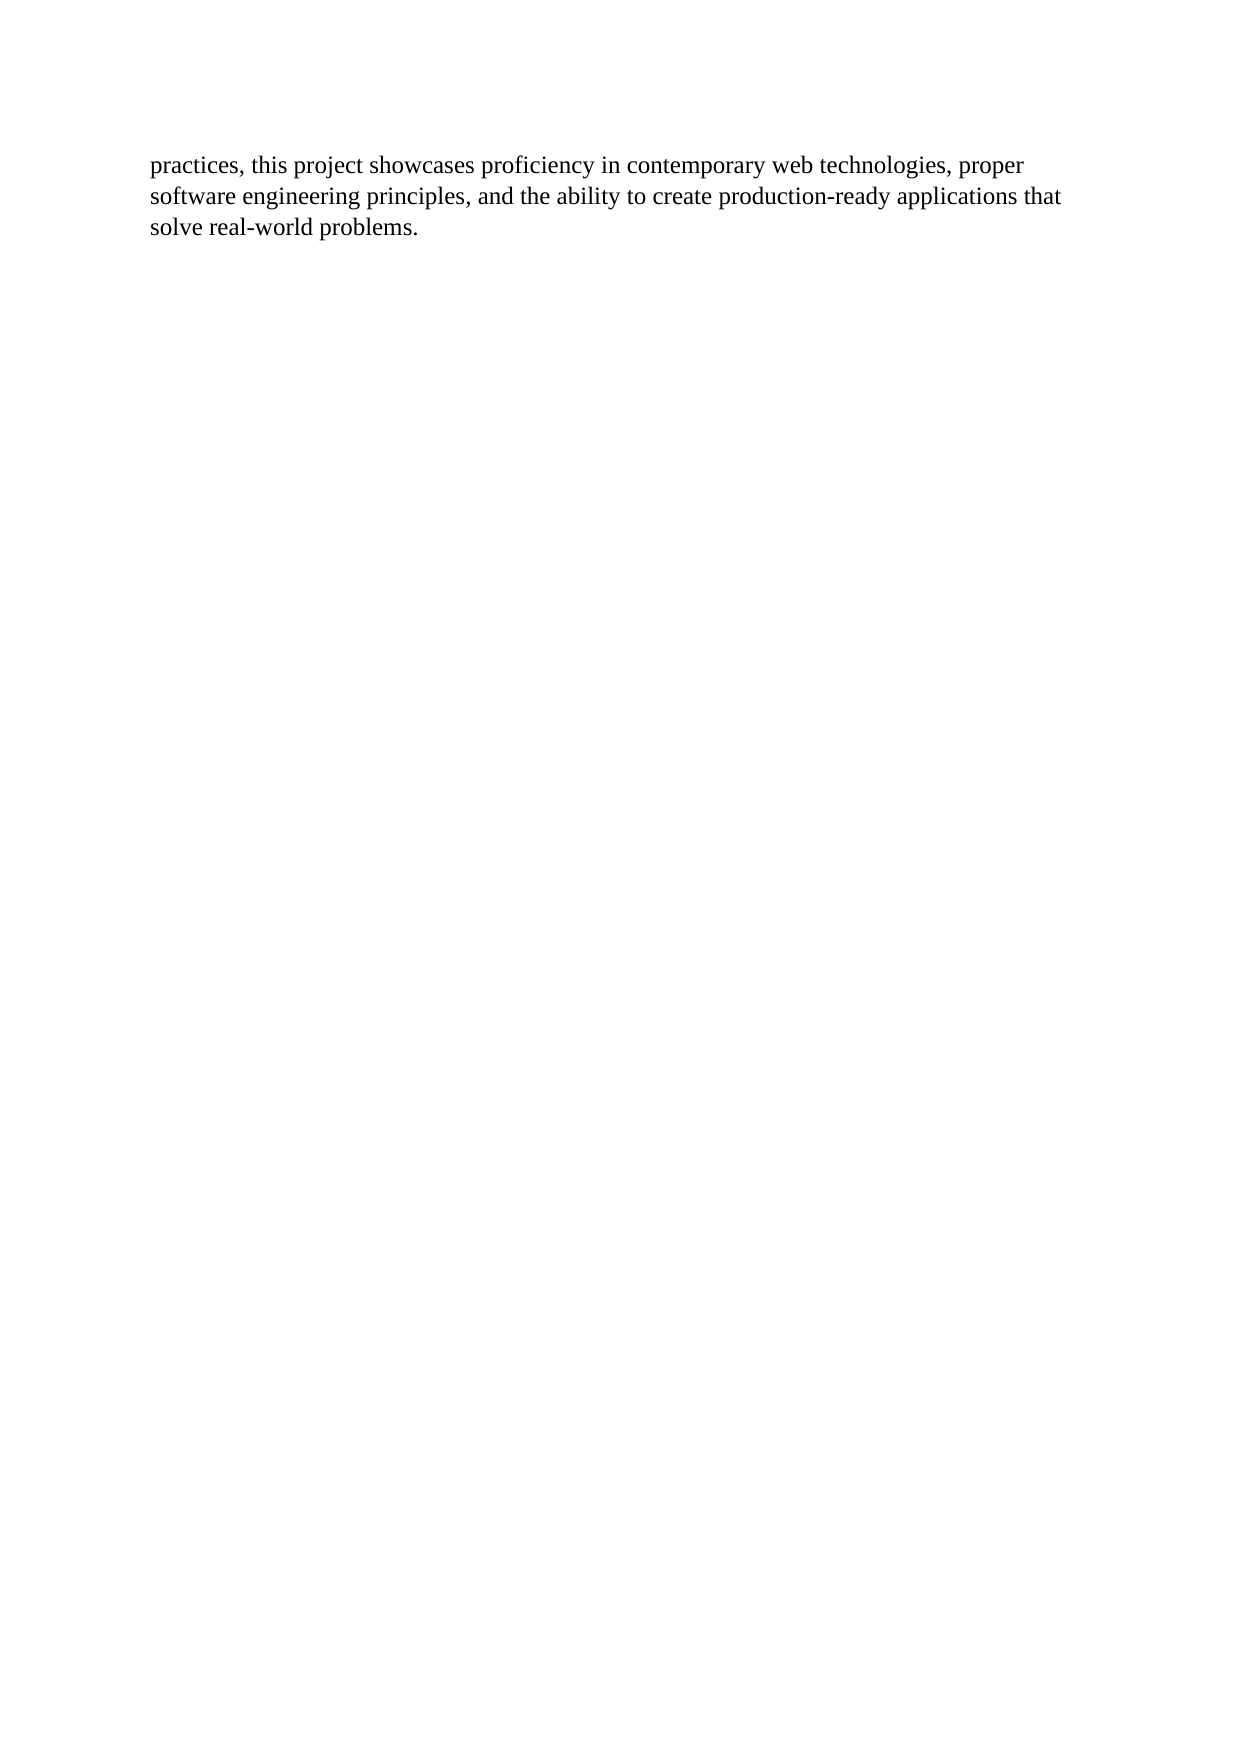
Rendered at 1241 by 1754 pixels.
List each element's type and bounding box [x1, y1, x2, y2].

text [150, 150, 1090, 241]
